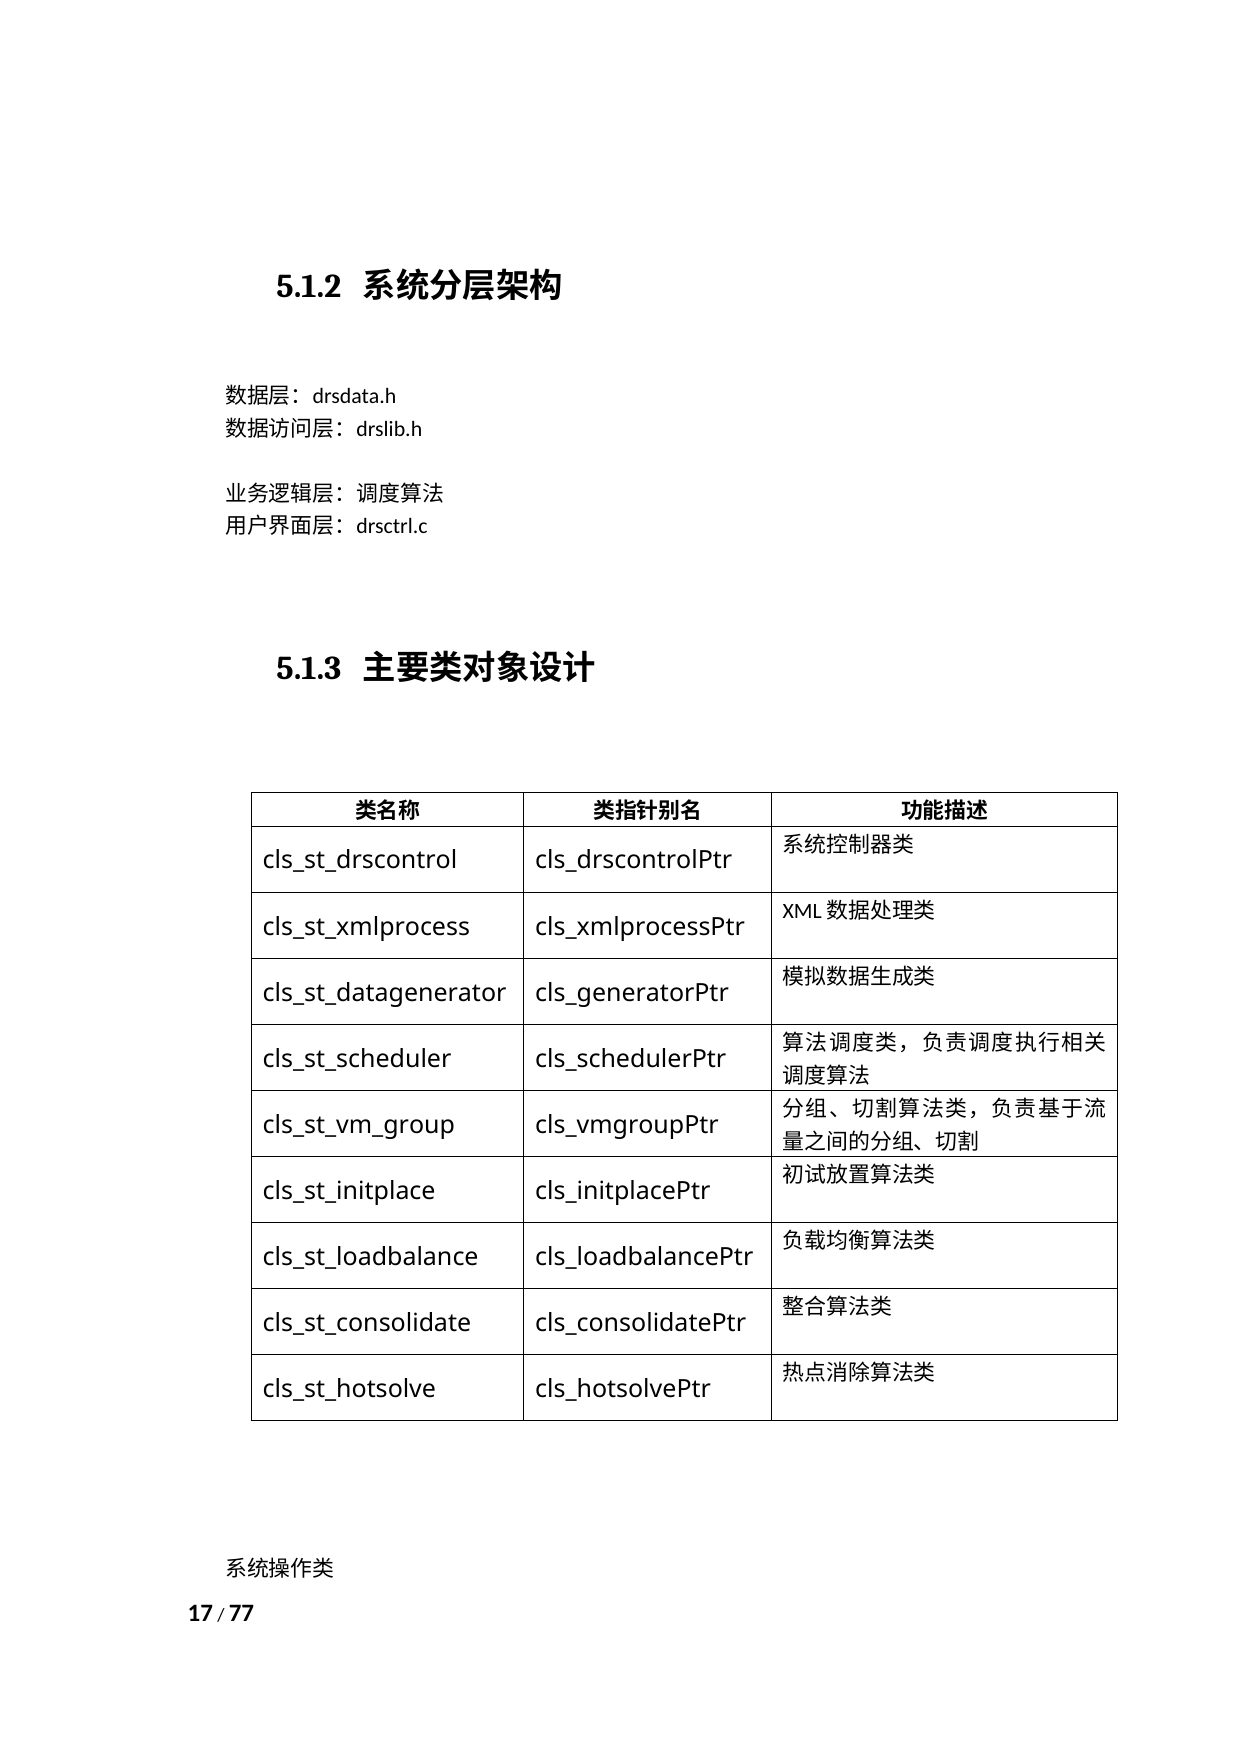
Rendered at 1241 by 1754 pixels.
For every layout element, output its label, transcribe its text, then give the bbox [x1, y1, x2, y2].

table_cell 初试放置算法类 [772, 1157, 1117, 1222]
table_cell 算法调度类，负责调度执行相关调度算法 [772, 1025, 1117, 1090]
table_header 类指针别名 [524, 793, 771, 826]
list 数据访问层：drslib.h [225, 410, 1053, 443]
table_cell 热点消除算法类 [772, 1355, 1117, 1420]
table_cell 模拟数据生成类 [772, 959, 1117, 1024]
list 用户界面层：drsctrl.c [225, 508, 1053, 540]
table_header 类名称 [252, 793, 523, 826]
table_header 功能描述 [772, 793, 1117, 826]
table_cell 系统控制器类 [772, 827, 1117, 892]
table_cell cls_vmgroupPtr [524, 1091, 771, 1156]
list 业务逻辑层：调度算法 [225, 475, 1053, 508]
table_cell 分组、切割算法类，负责基于流量之间的分组、切割 [772, 1091, 1117, 1156]
table_cell cls_st_loadbalance [252, 1223, 523, 1288]
table_cell cls_st_initplace [252, 1157, 523, 1222]
table_cell cls_initplacePtr [524, 1157, 771, 1222]
table_cell cls_xmlprocessPtr [524, 893, 771, 958]
table_cell cls_loadbalancePtr [524, 1223, 771, 1288]
table_cell cls_st_drscontrol [252, 827, 523, 892]
table_cell cls_st_hotsolve [252, 1355, 523, 1420]
table_cell cls_generatorPtr [524, 959, 771, 1024]
table_cell cls_schedulerPtr [524, 1025, 771, 1090]
table_cell cls_drscontrolPtr [524, 827, 771, 892]
table_cell XML数据处理类 [772, 893, 1117, 958]
table_cell cls_st_xmlprocess [252, 893, 523, 958]
text 系统操作类 [225, 1551, 1053, 1583]
table_cell cls_st_scheduler [252, 1025, 523, 1090]
subtitle 主要类对象设计 [276, 632, 1053, 697]
table_cell 负载均衡算法类 [772, 1223, 1117, 1288]
table_cell cls_consolidatePtr [524, 1289, 771, 1354]
table_cell cls_st_datagenerator [252, 959, 523, 1024]
table_cell cls_hotsolvePtr [524, 1355, 771, 1420]
table_cell cls_st_consolidate [252, 1289, 523, 1354]
table_cell 整合算法类 [772, 1289, 1117, 1354]
list 数据层：drsdata.h [225, 378, 1053, 410]
table_cell cls_st_vm_group [252, 1091, 523, 1156]
subtitle 系统分层架构 [276, 251, 1053, 316]
